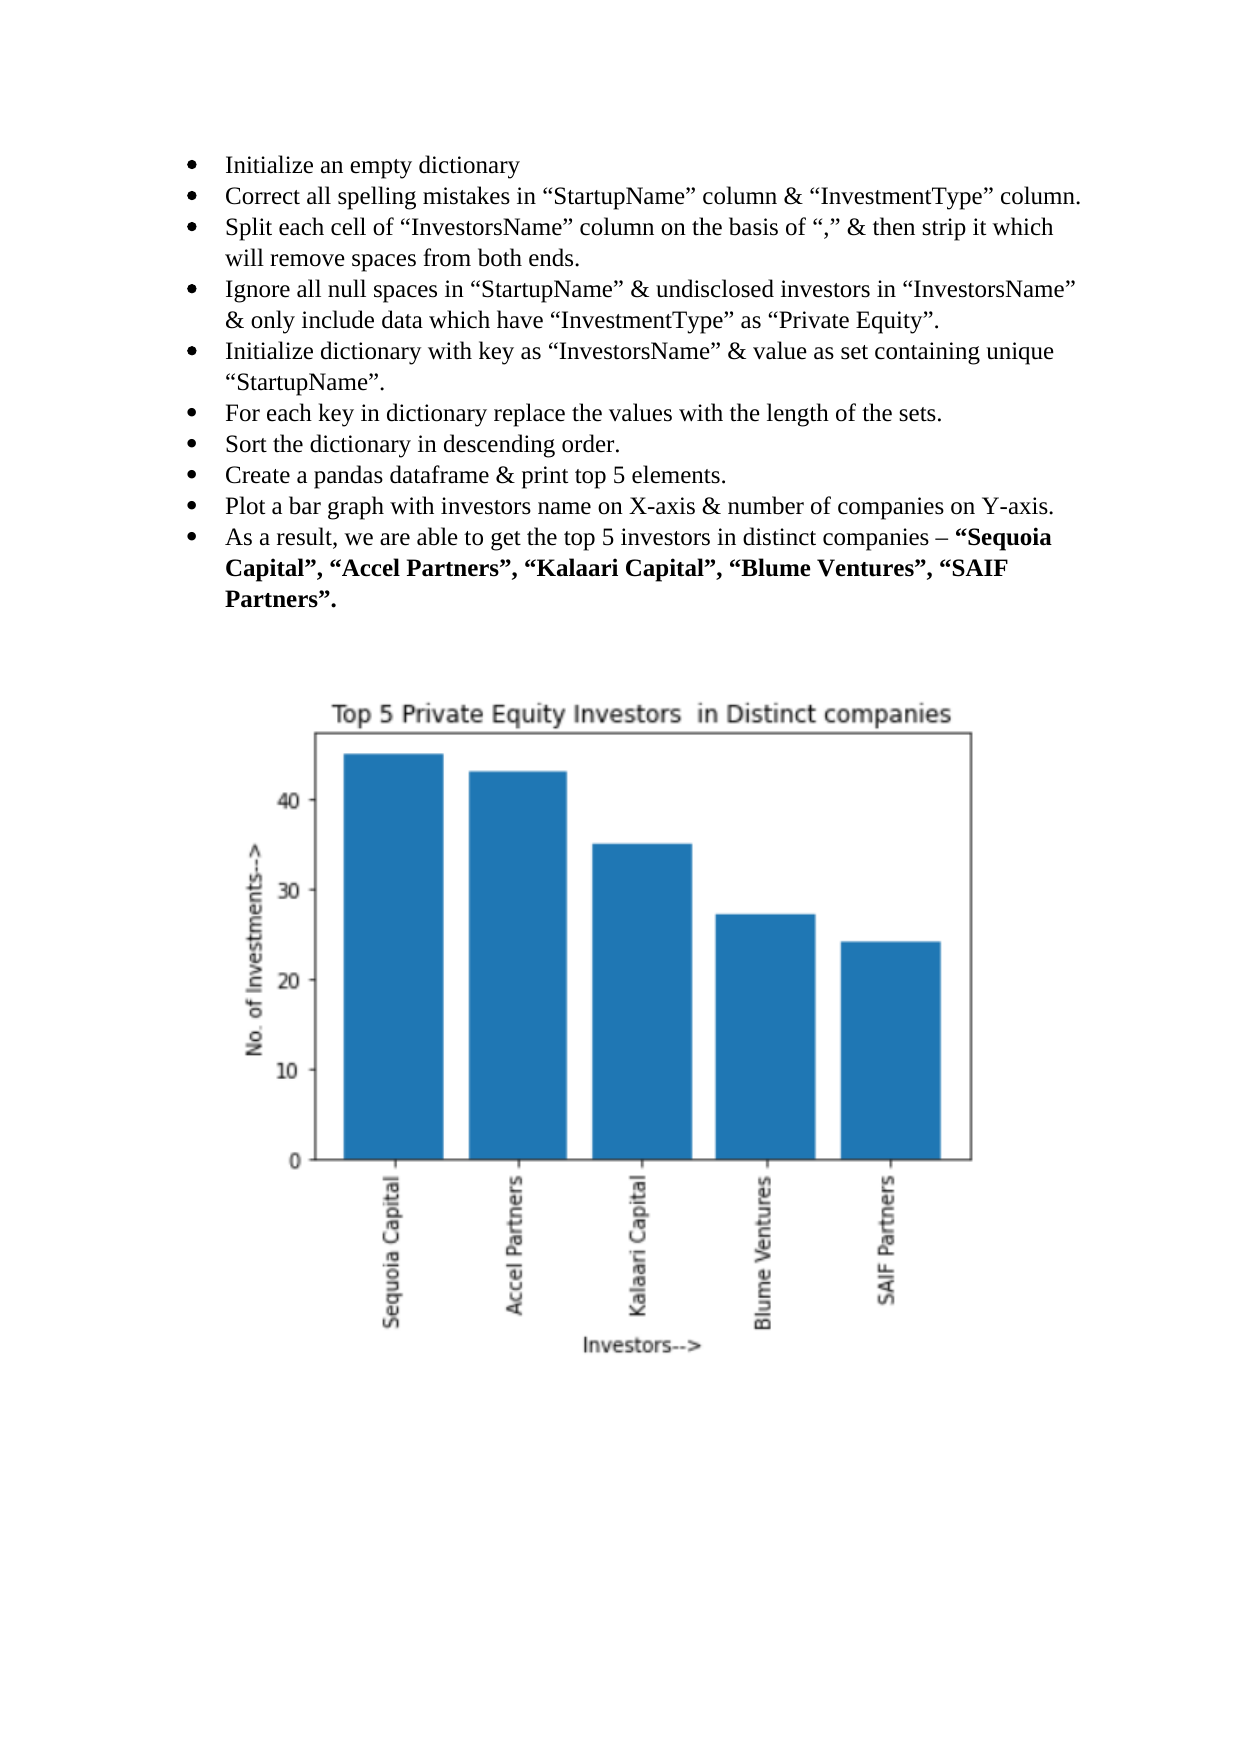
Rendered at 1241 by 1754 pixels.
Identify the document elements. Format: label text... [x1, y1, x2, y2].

list For each key in dictionary replace the values with the length of the sets. [187, 398, 1090, 427]
list Split each cell of “InvestorsName” column on the basis of “,” & then strip it which will remove spaces from both ends. [187, 212, 1090, 272]
list Plot a bar graph with investors name on X-axis & number of companies on Y-axis. [187, 491, 1090, 520]
list Initialize dictionary with key as “InvestorsName” & value as set containing unique “StartupName”. [187, 336, 1090, 396]
picture [225, 677, 1064, 1384]
list Create a pandas dataframe & print top 5 elements. [187, 460, 1090, 489]
list Correct all spelling mistakes in “StartupName” column & “InvestmentType” column. [187, 181, 1090, 210]
list Sort the dictionary in descending order. [187, 429, 1090, 458]
list Initialize an empty dictionary [187, 150, 1090, 179]
list As a result, we are able to get the top 5 investors in distinct companies – “Sequoia Capital”, “Accel Partners”, “Kalaari Capital”, “Blume Ventures”, “SAIF Partners”. [187, 522, 1090, 613]
list Ignore all null spaces in “StartupName” & undisclosed investors in “InvestorsName” & only include data which have “InvestmentType” as “Private Equity”. [187, 274, 1090, 334]
